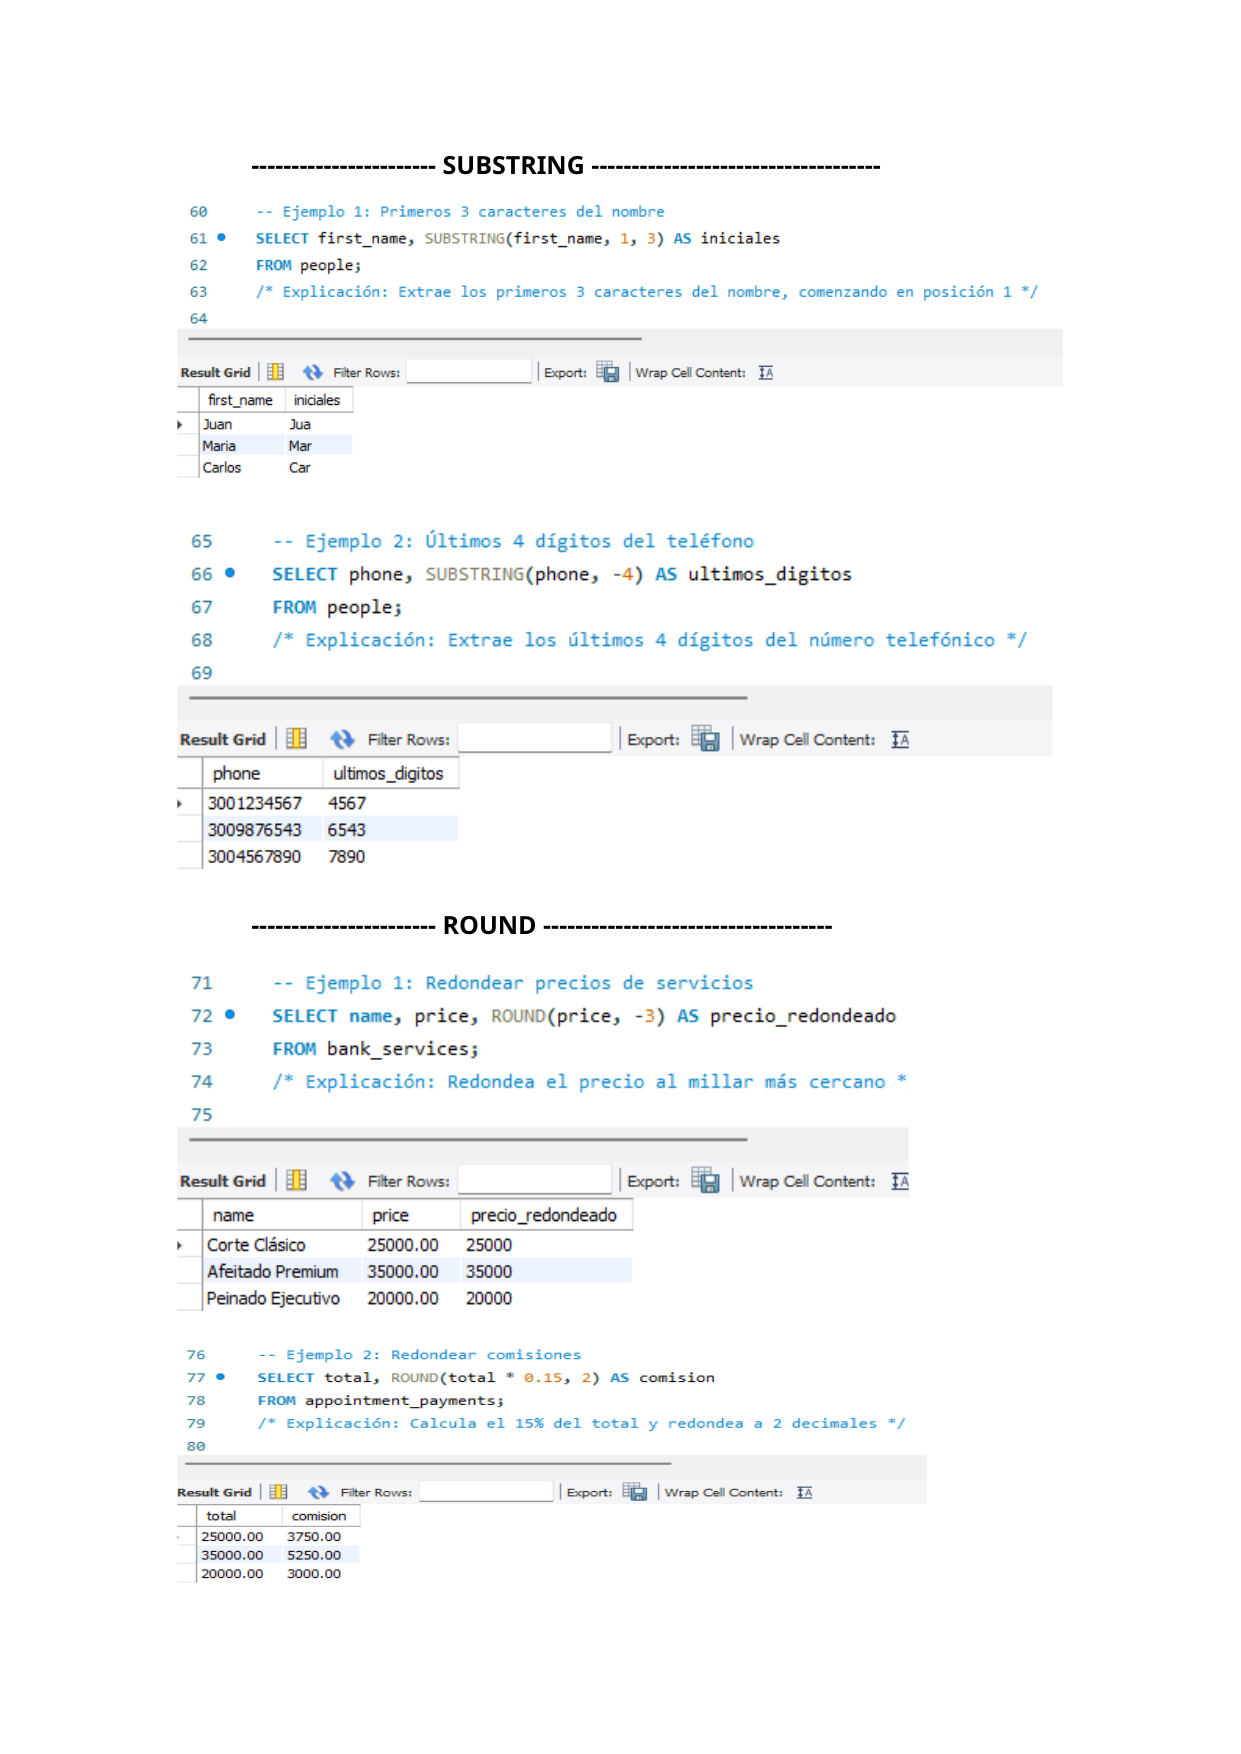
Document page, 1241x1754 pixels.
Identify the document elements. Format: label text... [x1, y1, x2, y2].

subtitle ----------------------- ROUND ------------------------------------ [251, 907, 1063, 941]
subtitle ----------------------- SUBSTRING ------------------------------------ [251, 148, 1063, 182]
picture [177, 1345, 928, 1601]
picture [177, 521, 1053, 874]
picture [177, 199, 1063, 488]
picture [177, 959, 909, 1311]
